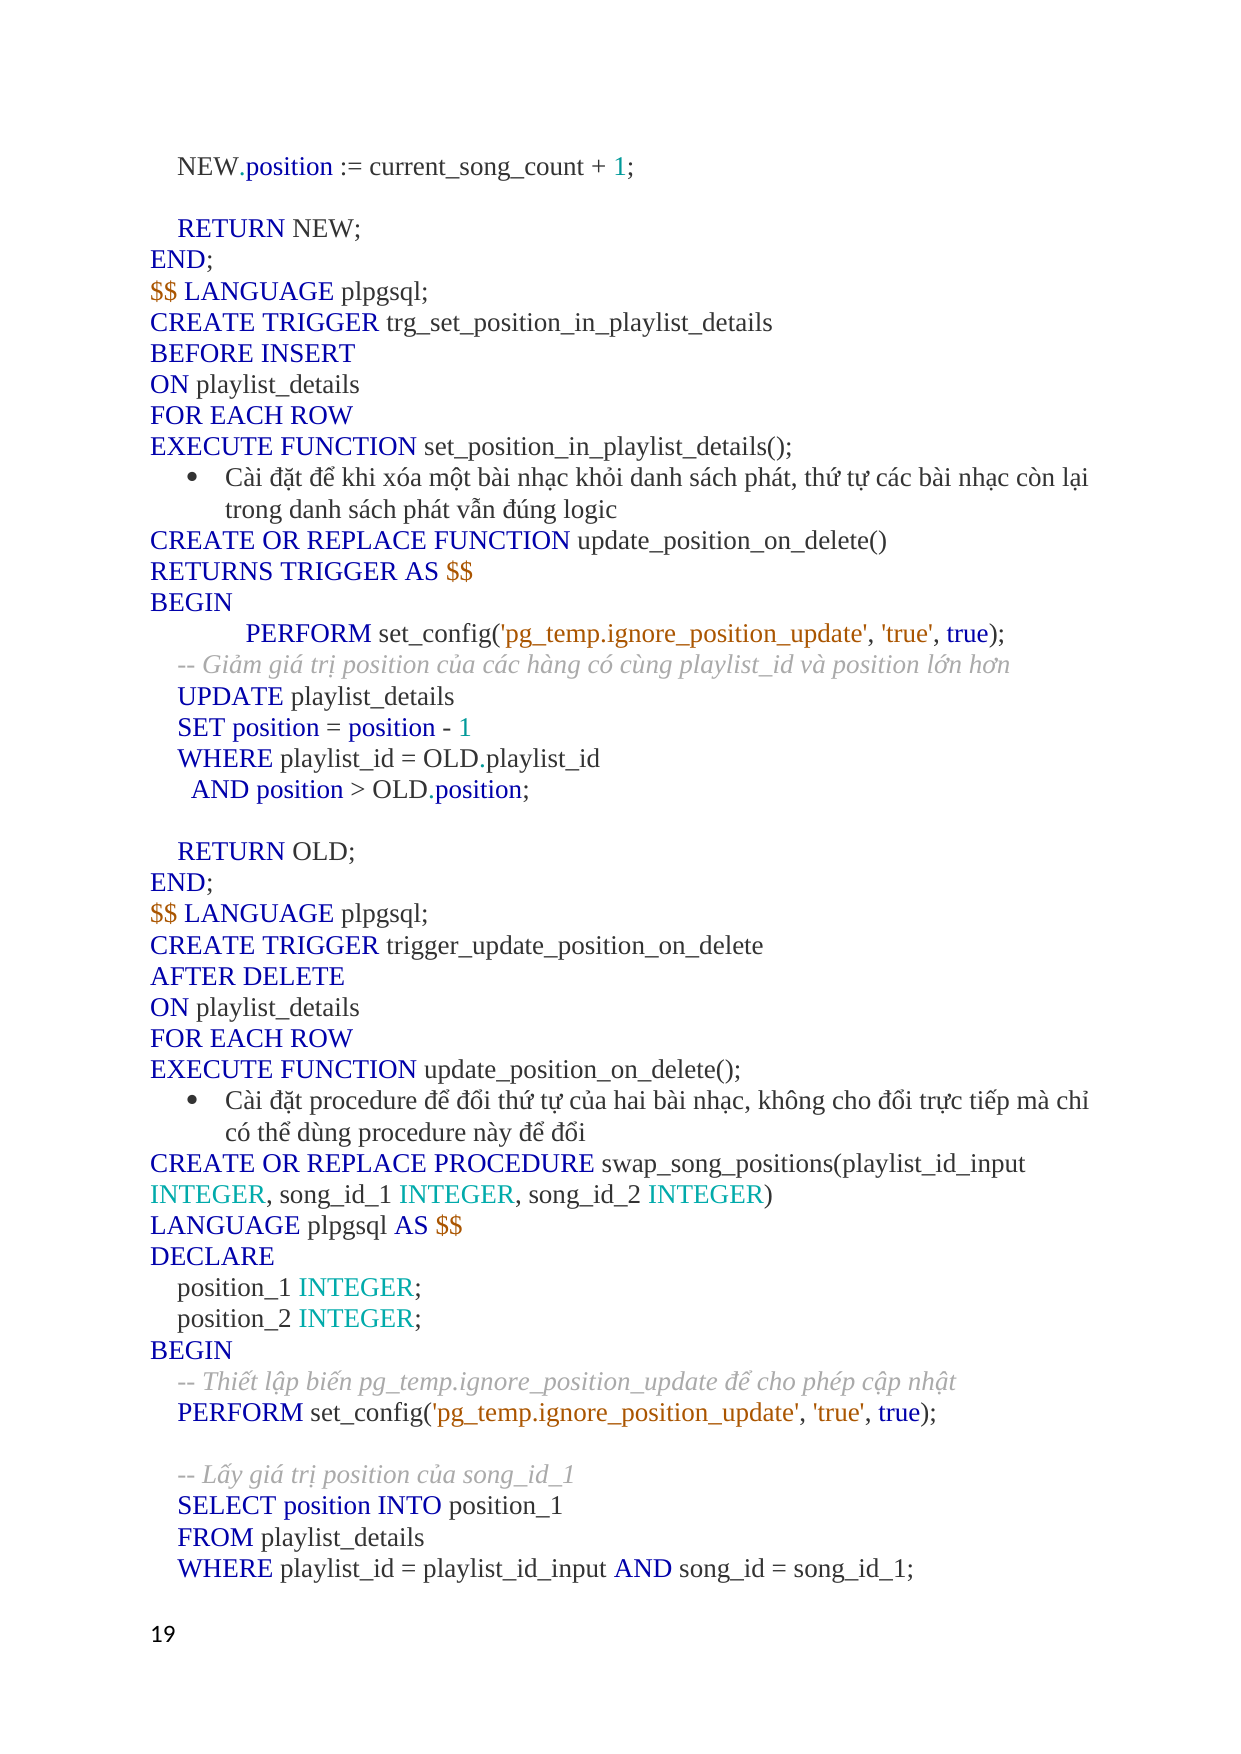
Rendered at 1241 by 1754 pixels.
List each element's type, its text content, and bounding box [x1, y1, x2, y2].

text FROM playlist_details [150, 1521, 1090, 1552]
text position_1 INTEGER; [150, 1271, 1090, 1303]
text RETURNS TRIGGER AS $$ [150, 555, 1090, 586]
text UPDATE playlist_details [150, 679, 1090, 711]
text EXECUTE FUNCTION update_position_on_delete(); [150, 1053, 1090, 1084]
list Cài đặt procedure để đổi thứ tự của hai bài nhạc, không cho đổi trực tiếp mà chỉ có thể dùng procedure này để đổi [187, 1084, 1090, 1147]
text CREATE OR REPLACE PROCEDURE swap_song_positions(playlist_id_input INTEGER, song_id_1 INTEGER, song_id_2 INTEGER) [150, 1147, 1090, 1209]
text -- Thiết lập biến pg_temp.ignore_position_update để cho phép cập nhật [150, 1365, 1090, 1396]
text WHERE playlist_id = playlist_id_input AND song_id = song_id_1; [150, 1552, 1090, 1583]
text CREATE TRIGGER trg_set_position_in_playlist_details [150, 306, 1090, 337]
text WHERE playlist_id = OLD.playlist_id [150, 742, 1090, 773]
text PERFORM set_config('pg_temp.ignore_position_update', 'true', true); [150, 617, 1090, 648]
text END; [150, 866, 1090, 898]
text LANGUAGE plpgsql AS $$ [150, 1209, 1090, 1240]
text AFTER DELETE [150, 960, 1090, 991]
text CREATE OR REPLACE FUNCTION update_position_on_delete() [150, 524, 1090, 555]
text BEGIN [150, 1334, 1090, 1365]
text END; [150, 243, 1090, 274]
text NEW.position := current_song_count + 1; [150, 150, 1090, 181]
text RETURN OLD; [150, 835, 1090, 866]
text $$ LANGUAGE plpgsql; [150, 898, 1090, 929]
text RETURN NEW; [150, 212, 1090, 243]
text position_2 INTEGER; [150, 1303, 1090, 1334]
text -- Lấy giá trị position của song_id_1 [150, 1458, 1090, 1489]
text SELECT position INTO position_1 [150, 1489, 1090, 1521]
text CREATE TRIGGER trigger_update_position_on_delete [150, 929, 1090, 960]
text EXECUTE FUNCTION set_position_in_playlist_details(); [150, 430, 1090, 461]
text DECLARE [150, 1240, 1090, 1271]
text BEFORE INSERT [150, 337, 1090, 368]
list Cài đặt để khi xóa một bài nhạc khỏi danh sách phát, thứ tự các bài nhạc còn lại trong danh sách phát vẫn đúng logic [187, 461, 1090, 524]
text ON playlist_details [150, 991, 1090, 1022]
text $$ LANGUAGE plpgsql; [150, 274, 1090, 306]
text AND position > OLD.position; [150, 773, 1090, 804]
text BEGIN [150, 586, 1090, 617]
text SET position = position - 1 [150, 711, 1090, 742]
text FOR EACH ROW [150, 399, 1090, 430]
text ON playlist_details [150, 368, 1090, 399]
text -- Giảm giá trị position của các hàng có cùng playlist_id và position lớn hơn [150, 648, 1090, 679]
text FOR EACH ROW [150, 1022, 1090, 1053]
text PERFORM set_config('pg_temp.ignore_position_update', 'true', true); [150, 1396, 1090, 1427]
